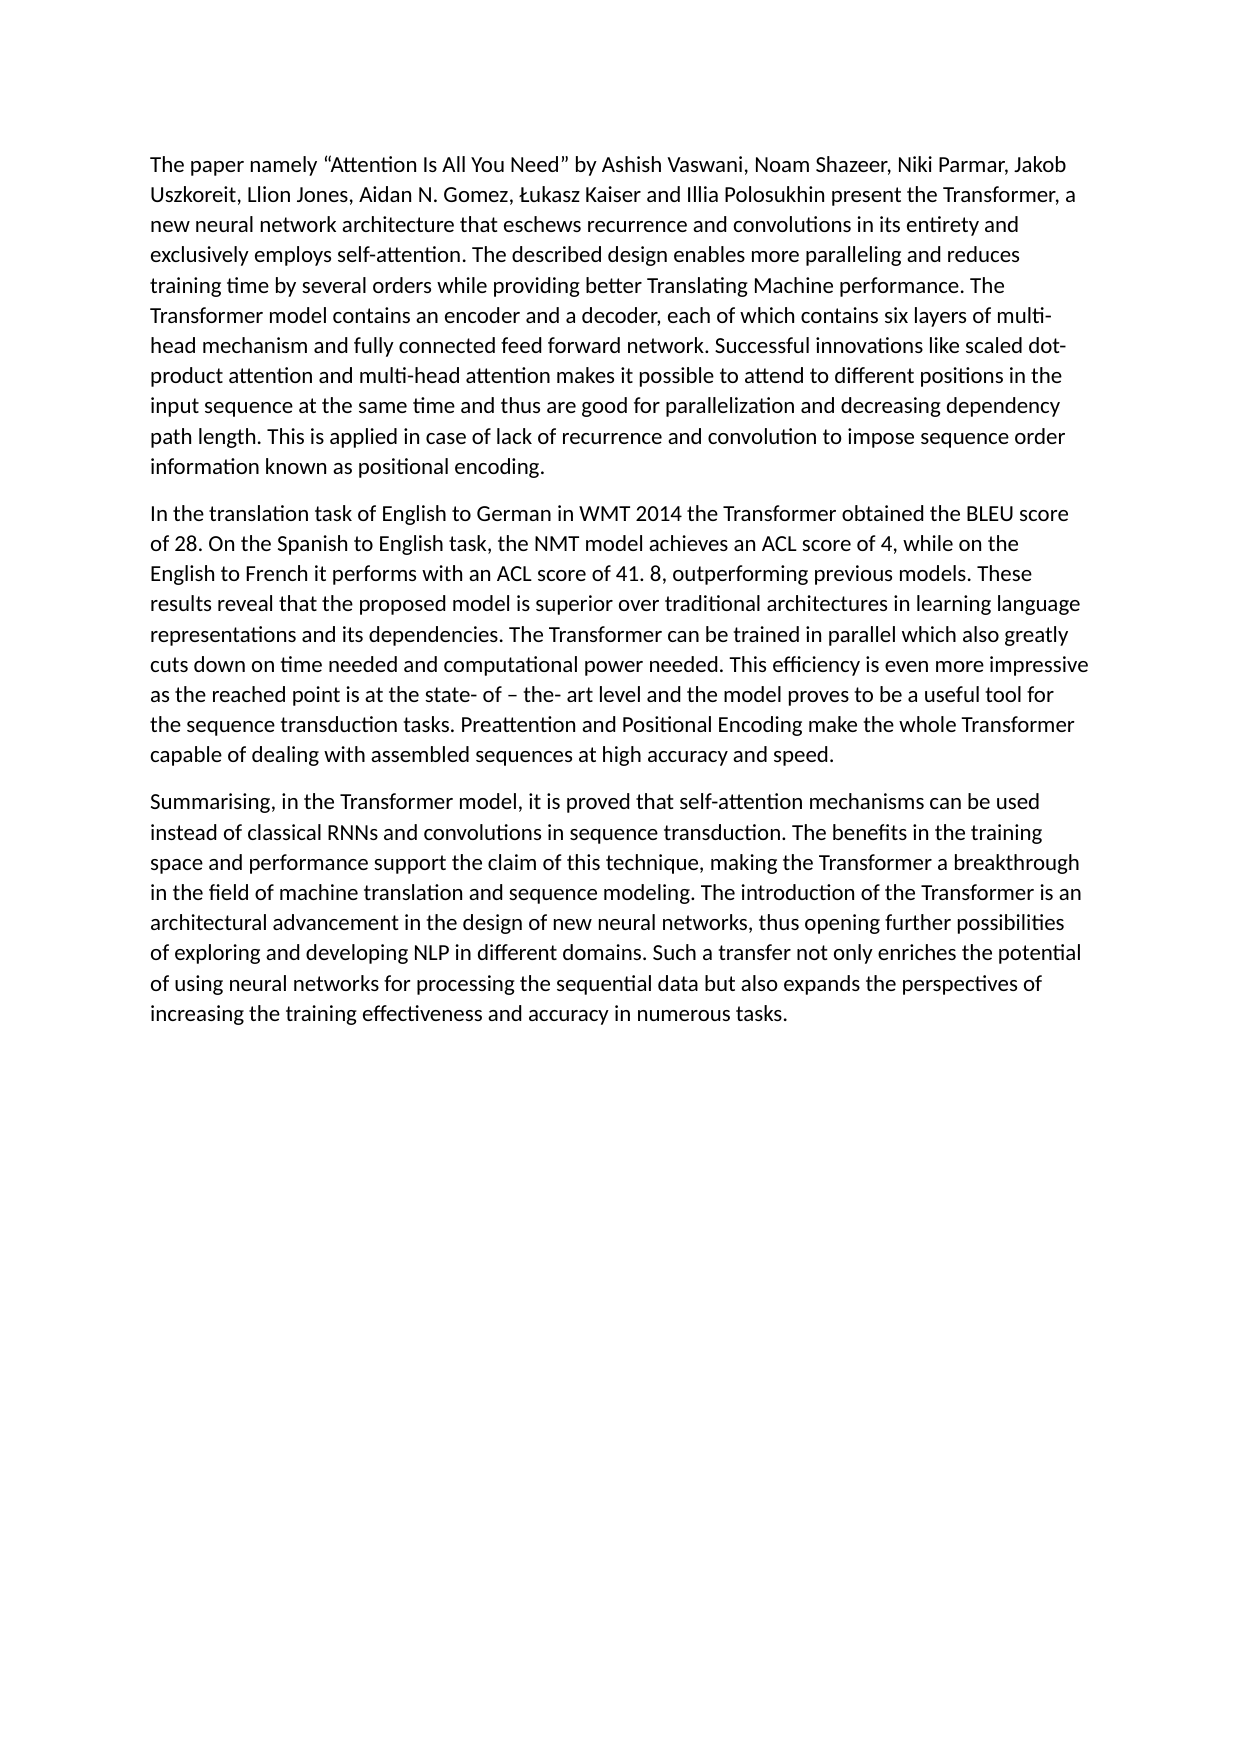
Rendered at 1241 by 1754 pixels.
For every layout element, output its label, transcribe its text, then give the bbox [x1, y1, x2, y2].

text The paper namely “Attention Is All You Need” by Ashish Vaswani, Noam Shazeer, Niki Parmar, Jakob Uszkoreit, Llion Jones, Aidan N. Gomez, Łukasz Kaiser and Illia Polosukhin present the Transformer, a new neural network architecture that eschews recurrence and convolutions in its entirety and exclusively employs self-attention. The described design enables more paralleling and reduces training time by several orders while providing better Translating Machine performance. The Transformer model contains an encoder and a decoder, each of which contains six layers of multi-head mechanism and fully connected feed forward network. Successful innovations like scaled dot-product attention and multi-head attention makes it possible to attend to different positions in the input sequence at the same time and thus are good for parallelization and decreasing dependency path length. This is applied in case of lack of recurrence and convolution to impose sequence order information known as positional encoding. [150, 150, 1090, 480]
text In the translation task of English to German in WMT 2014 the Transformer obtained the BLEU score of 28. On the Spanish to English task, the NMT model achieves an ACL score of 4, while on the English to French it performs with an ACL score of 41. 8, outperforming previous models. These results reveal that the proposed model is superior over traditional architectures in learning language representations and its dependencies. The Transformer can be trained in parallel which also greatly cuts down on time needed and computational power needed. This efficiency is even more impressive as the reached point is at the state- of – the- art level and the model proves to be a useful tool for the sequence transduction tasks. Preattention and Positional Encoding make the whole Transformer capable of dealing with assembled sequences at high accuracy and speed. [150, 499, 1090, 769]
text Summarising, in the Transformer model, it is proved that self-attention mechanisms can be used instead of classical RNNs and convolutions in sequence transduction. The benefits in the training space and performance support the claim of this technique, making the Transformer a breakthrough in the field of machine translation and sequence modeling. The introduction of the Transformer is an architectural advancement in the design of new neural networks, thus opening further possibilities of exploring and developing NLP in different domains. Such a transfer not only enriches the potential of using neural networks for processing the sequential data but also expands the perspectives of increasing the training effectiveness and accuracy in numerous tasks. [150, 787, 1090, 1027]
